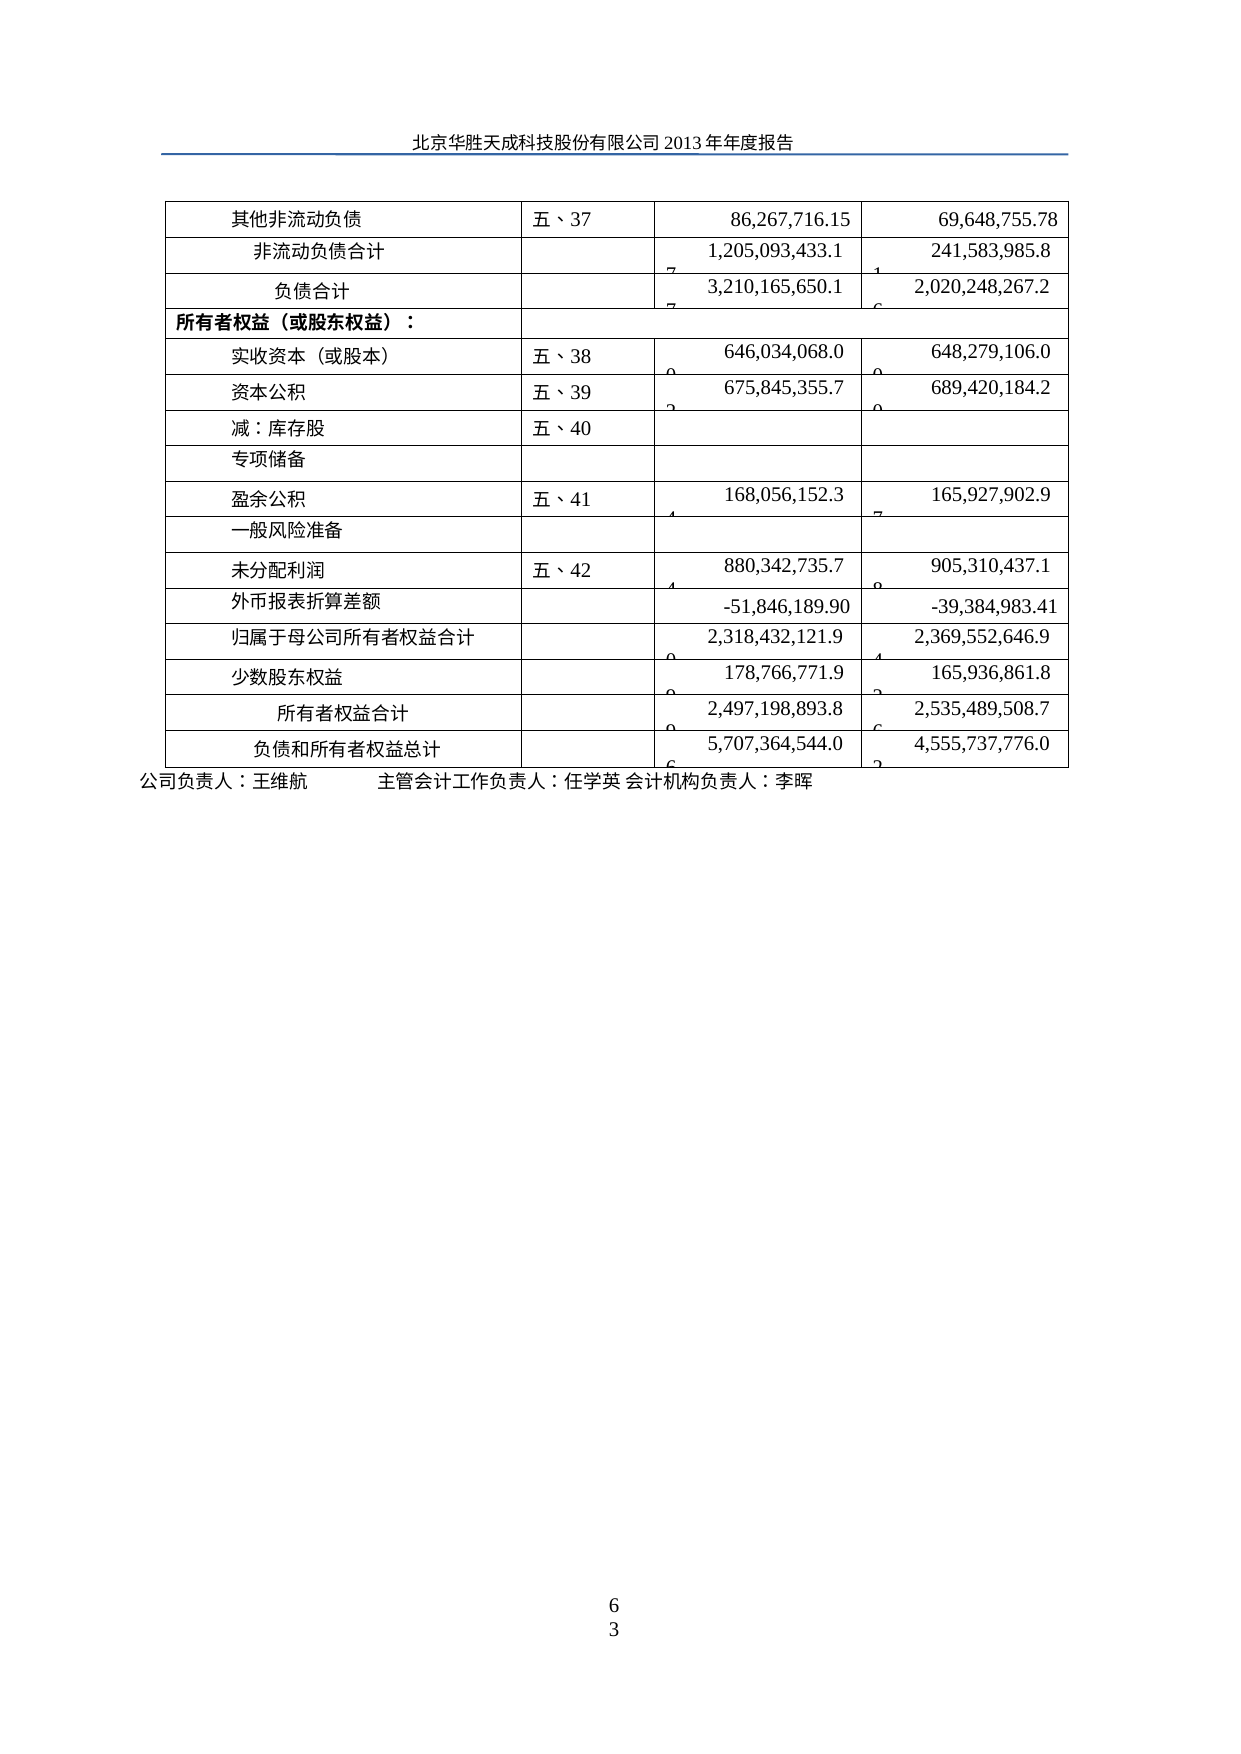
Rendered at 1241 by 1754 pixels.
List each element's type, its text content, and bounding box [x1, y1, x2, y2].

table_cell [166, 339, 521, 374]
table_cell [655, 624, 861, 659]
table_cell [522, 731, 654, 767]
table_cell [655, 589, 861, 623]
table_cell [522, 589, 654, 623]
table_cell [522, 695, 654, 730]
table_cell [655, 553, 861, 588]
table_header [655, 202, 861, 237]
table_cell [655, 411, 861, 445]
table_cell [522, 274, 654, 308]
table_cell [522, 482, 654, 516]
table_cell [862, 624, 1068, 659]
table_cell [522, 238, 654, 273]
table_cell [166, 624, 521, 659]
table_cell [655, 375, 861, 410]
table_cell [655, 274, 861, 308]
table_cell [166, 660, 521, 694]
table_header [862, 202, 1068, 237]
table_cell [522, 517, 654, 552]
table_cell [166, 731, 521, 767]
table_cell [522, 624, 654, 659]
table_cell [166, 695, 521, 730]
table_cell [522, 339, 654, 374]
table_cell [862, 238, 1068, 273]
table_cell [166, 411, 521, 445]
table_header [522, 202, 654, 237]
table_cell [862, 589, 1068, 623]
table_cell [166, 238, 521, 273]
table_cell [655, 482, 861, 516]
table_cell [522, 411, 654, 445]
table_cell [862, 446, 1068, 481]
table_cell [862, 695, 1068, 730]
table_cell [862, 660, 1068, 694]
text 公司负责人：王维航 主管会计工作负责人：任学英 会计机构负责人：李晖 [139, 768, 1095, 793]
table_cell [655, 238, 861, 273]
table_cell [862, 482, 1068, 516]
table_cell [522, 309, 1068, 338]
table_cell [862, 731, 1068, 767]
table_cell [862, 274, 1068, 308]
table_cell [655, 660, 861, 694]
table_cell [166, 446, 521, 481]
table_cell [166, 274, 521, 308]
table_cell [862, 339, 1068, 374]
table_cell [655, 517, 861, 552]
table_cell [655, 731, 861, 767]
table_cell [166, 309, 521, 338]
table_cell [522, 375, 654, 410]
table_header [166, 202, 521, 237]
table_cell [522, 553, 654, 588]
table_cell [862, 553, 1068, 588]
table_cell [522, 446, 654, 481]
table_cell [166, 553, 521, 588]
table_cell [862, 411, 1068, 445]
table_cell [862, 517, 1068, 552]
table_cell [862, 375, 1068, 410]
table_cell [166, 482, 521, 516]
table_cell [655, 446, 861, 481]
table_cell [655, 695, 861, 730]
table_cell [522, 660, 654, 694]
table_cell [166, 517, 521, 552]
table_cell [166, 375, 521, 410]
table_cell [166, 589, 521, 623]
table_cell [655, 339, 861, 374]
